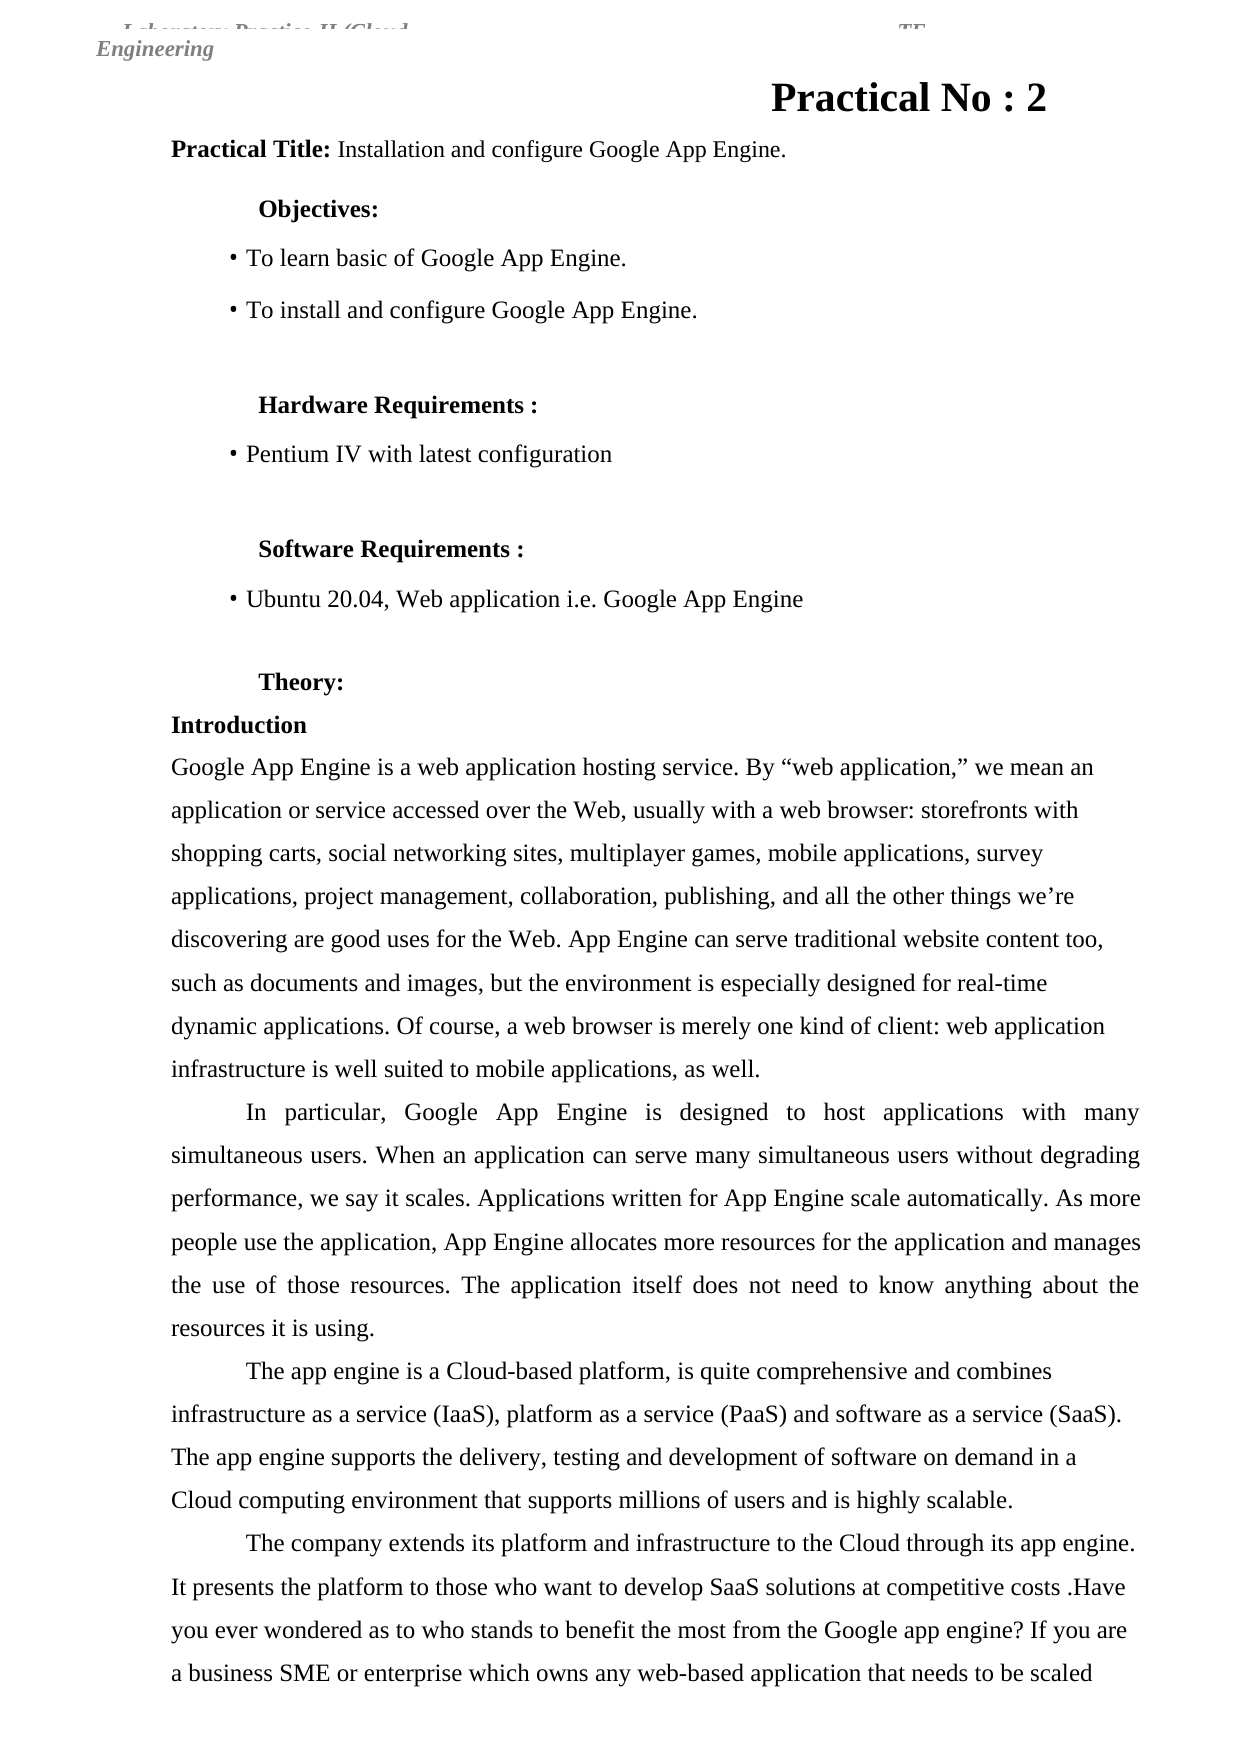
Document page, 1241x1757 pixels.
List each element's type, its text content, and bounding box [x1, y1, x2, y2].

text Introduction [171, 710, 1169, 738]
subtitle Software Requirements : [171, 534, 1169, 563]
subtitle Objectives: [171, 194, 1169, 223]
subtitle Theory: [171, 667, 1169, 695]
list To install and configure Google App Engine. [229, 291, 1169, 325]
list Ubuntu 20.04, Web application i.e. Google App Engine [229, 580, 1169, 614]
text Practical Title: Installation and configure Google App Engine. [171, 134, 1169, 163]
text The company extends its platform and infrastructure to the Cloud through its app engine. It presents the platform to those who want to develop SaaS solutions at competitive costs .Have you ever wondered as to who stands to benefit the most from the Google app engine? If you are a business SME or enterprise which owns any web-based application that needs to be scaled [171, 1528, 1139, 1687]
text In particular, Google App Engine is designed to host applications with many simultaneous users. When an application can serve many simultaneous users without degrading performance, we say it scales. Applications written for App Engine scale automatically. As more people use the application, App Engine allocates more resources for the application and manages the use of those resources. The application itself does not need to know anything about the resources it is using. [171, 1097, 1141, 1342]
list To learn basic of Google App Engine. [229, 239, 1169, 273]
text The app engine is a Cloud-based platform, is quite comprehensive and combines infrastructure as a service (IaaS), platform as a service (PaaS) and software as a service (SaaS). The app engine supports the delivery, testing and development of software on demand in a Cloud computing environment that supports millions of users and is highly scalable. [171, 1356, 1139, 1514]
text Engineering [96, 35, 506, 62]
text Google App Engine is a web application hosting service. By “web application,” we mean an application or service accessed over the Web, usually with a web browser: storefronts with shopping carts, social networking sites, multiplayer games, mobile applications, survey applications, project management, collaboration, publishing, and all the other things we’re discovering are good uses for the Web. App Engine can serve traditional website content too, such as documents and images, but the environment is especially designed for real-time dynamic applications. Of course, a web browser is merely one kind of client: web application infrastructure is well suited to mobile applications, as well. [171, 752, 1139, 1083]
list Pentium IV with latest configuration [229, 436, 1169, 470]
subtitle Practical No : 2 [758, 73, 1169, 121]
subtitle Hardware Requirements : [171, 390, 1169, 419]
